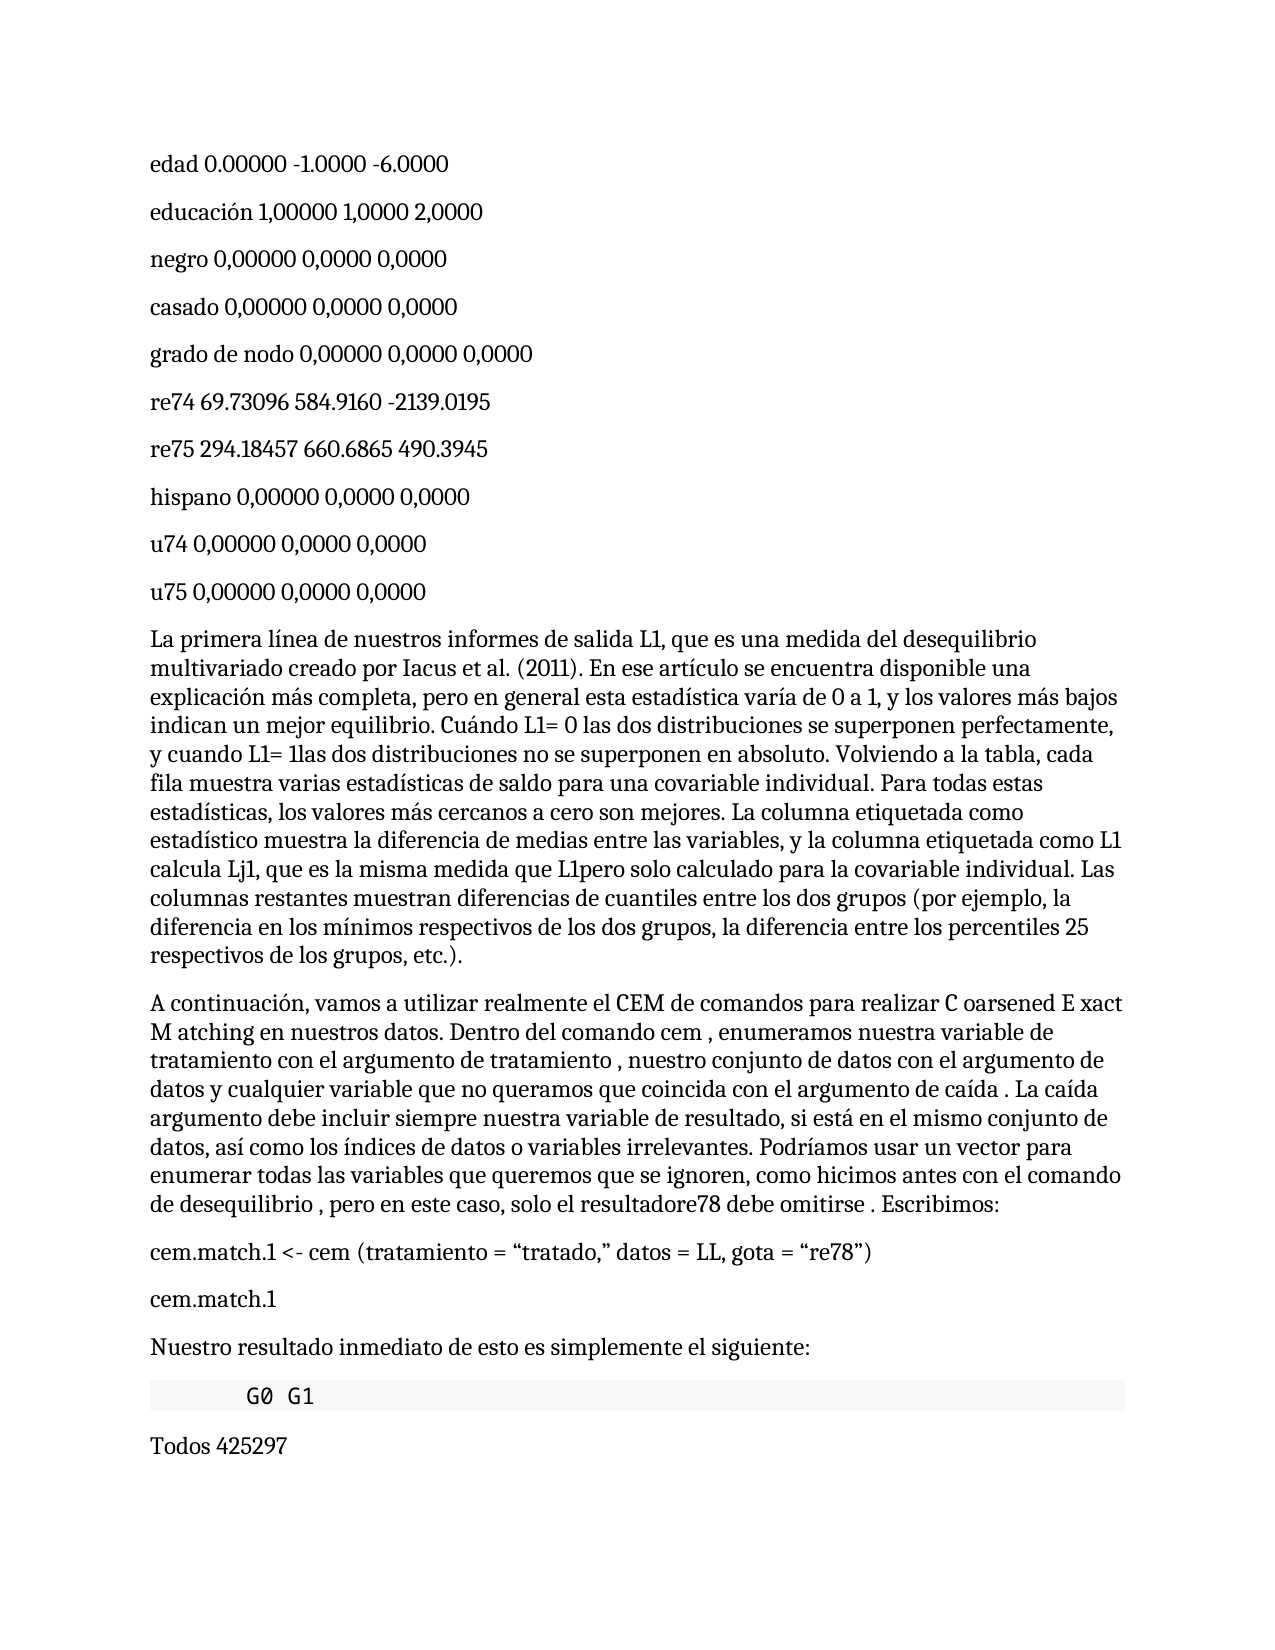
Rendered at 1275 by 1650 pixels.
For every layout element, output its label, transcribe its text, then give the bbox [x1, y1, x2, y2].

text cem.match.1 <- cem (tratamiento = “tratado,” datos = LL, gota = “re78”) [150, 1237, 1125, 1266]
text educación 1,00000 1,0000 2,0000 [150, 197, 1125, 226]
text grado de nodo 0,00000 0,0000 0,0000 [150, 340, 1125, 369]
text negro 0,00000 0,0000 0,0000 [150, 245, 1125, 274]
text casado 0,00000 0,0000 0,0000 [150, 292, 1125, 321]
text cem.match.1 [150, 1285, 1125, 1314]
text edad 0.00000 -1.0000 -6.0000 [150, 150, 1125, 179]
text u75 0,00000 0,0000 0,0000 [150, 577, 1125, 606]
text A continuación, vamos a utilizar realmente el CEM de comandos para realizar C oarsened E xact M atching en nuestros datos. Dentro del comando cem , enumeramos nuestra variable de tratamiento con el argumento de tratamiento , nuestro conjunto de datos con el argumento de datos y cualquier variable que no queramos que coincida con el argumento de caída . La caída argumento debe incluir siempre nuestra variable de resultado, si está en el mismo conjunto de datos, así como los índices de datos o variables irrelevantes. Podríamos usar un vector para enumerar todas las variables que queremos que se ignoren, como hicimos antes con el comando de desequilibrio , pero en este caso, solo el resultadore78 debe omitirse . Escribimos: [150, 989, 1125, 1219]
text hispano 0,00000 0,0000 0,0000 [150, 482, 1125, 511]
text re74 69.73096 584.9160 -2139.0195 [150, 387, 1125, 416]
text G0 G1 [150, 1380, 1125, 1411]
text re75 294.18457 660.6865 490.3945 [150, 435, 1125, 464]
text Todos 425297 [150, 1432, 1125, 1461]
text u74 0,00000 0,0000 0,0000 [150, 530, 1125, 559]
text Nuestro resultado inmediato de esto es simplemente el siguiente: [150, 1332, 1125, 1361]
text La primera línea de nuestros informes de salida L1, que es una medida del desequilibrio multivariado creado por Iacus et al. (2011). En ese artículo se encuentra disponible una explicación más completa, pero en general esta estadística varía de 0 a 1, y los valores más bajos indican un mejor equilibrio. Cuándo L1= 0 las dos distribuciones se superponen perfectamente, y cuando L1= 1las dos distribuciones no se superponen en absoluto. Volviendo a la tabla, cada fila muestra varias estadísticas de saldo para una covariable individual. Para todas estas estadísticas, los valores más cercanos a cero son mejores. La columna etiquetada como estadístico muestra la diferencia de medias entre las variables, y la columna etiquetada como L1 calcula Lj1, que es la misma medida que L1pero solo calculado para la covariable individual. Las columnas restantes muestran diferencias de cuantiles entre los dos grupos (por ejemplo, la diferencia en los mínimos respectivos de los dos grupos, la diferencia entre los percentiles 25 respectivos de los grupos, etc.). [150, 625, 1125, 970]
